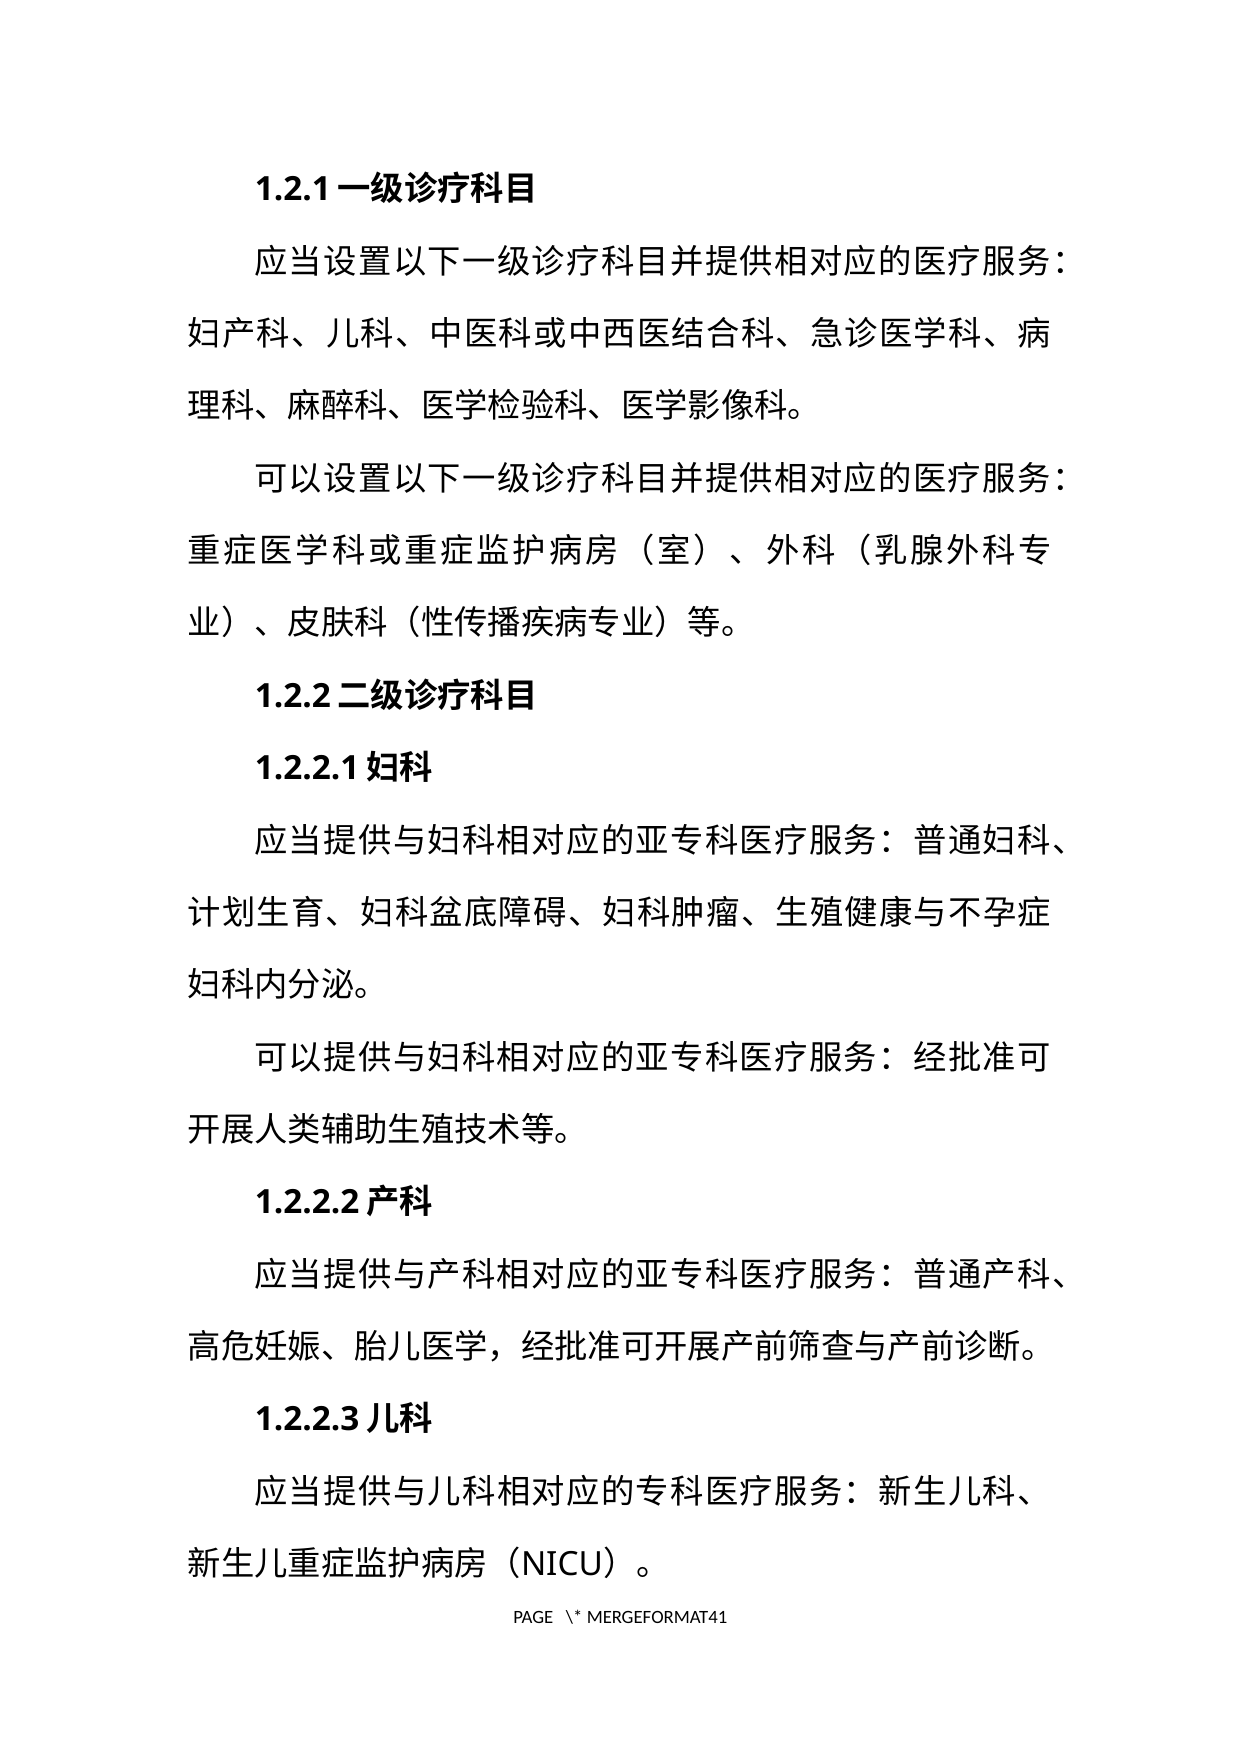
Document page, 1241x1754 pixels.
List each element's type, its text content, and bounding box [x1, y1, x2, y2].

text 1.2.2.3儿科 [187, 1392, 1053, 1441]
text 应当提供与妇科相对应的亚专科医疗服务：普通妇科、计划生育、妇科盆底障碍、妇科肿瘤、生殖健康与不孕症、妇科内分泌。 [187, 813, 1053, 1006]
text 1.2.1一级诊疗科目 [187, 162, 1053, 210]
text 1.2.2.2产科 [187, 1175, 1053, 1223]
text 1.2.2.1妇科 [187, 741, 1053, 789]
text 应当提供与儿科相对应的专科医疗服务：新生儿科、新生儿重症监护病房（NICU）。 [187, 1465, 1053, 1586]
text 1.2.2二级诊疗科目 [187, 668, 1053, 717]
text 应当设置以下一级诊疗科目并提供相对应的医疗服务：妇产科、儿科、中医科或中西医结合科、急诊医学科、病理科、麻醉科、医学检验科、医学影像科。 [187, 234, 1053, 427]
text 可以提供与妇科相对应的亚专科医疗服务：经批准可开展人类辅助生殖技术等。 [187, 1030, 1053, 1151]
text 可以设置以下一级诊疗科目并提供相对应的医疗服务：重症医学科或重症监护病房（室）、外科（乳腺外科专业）、皮肤科（性传播疾病专业）等。 [187, 451, 1053, 644]
text 应当提供与产科相对应的亚专科医疗服务：普通产科、高危妊娠、胎儿医学，经批准可开展产前筛查与产前诊断。 [187, 1248, 1053, 1368]
